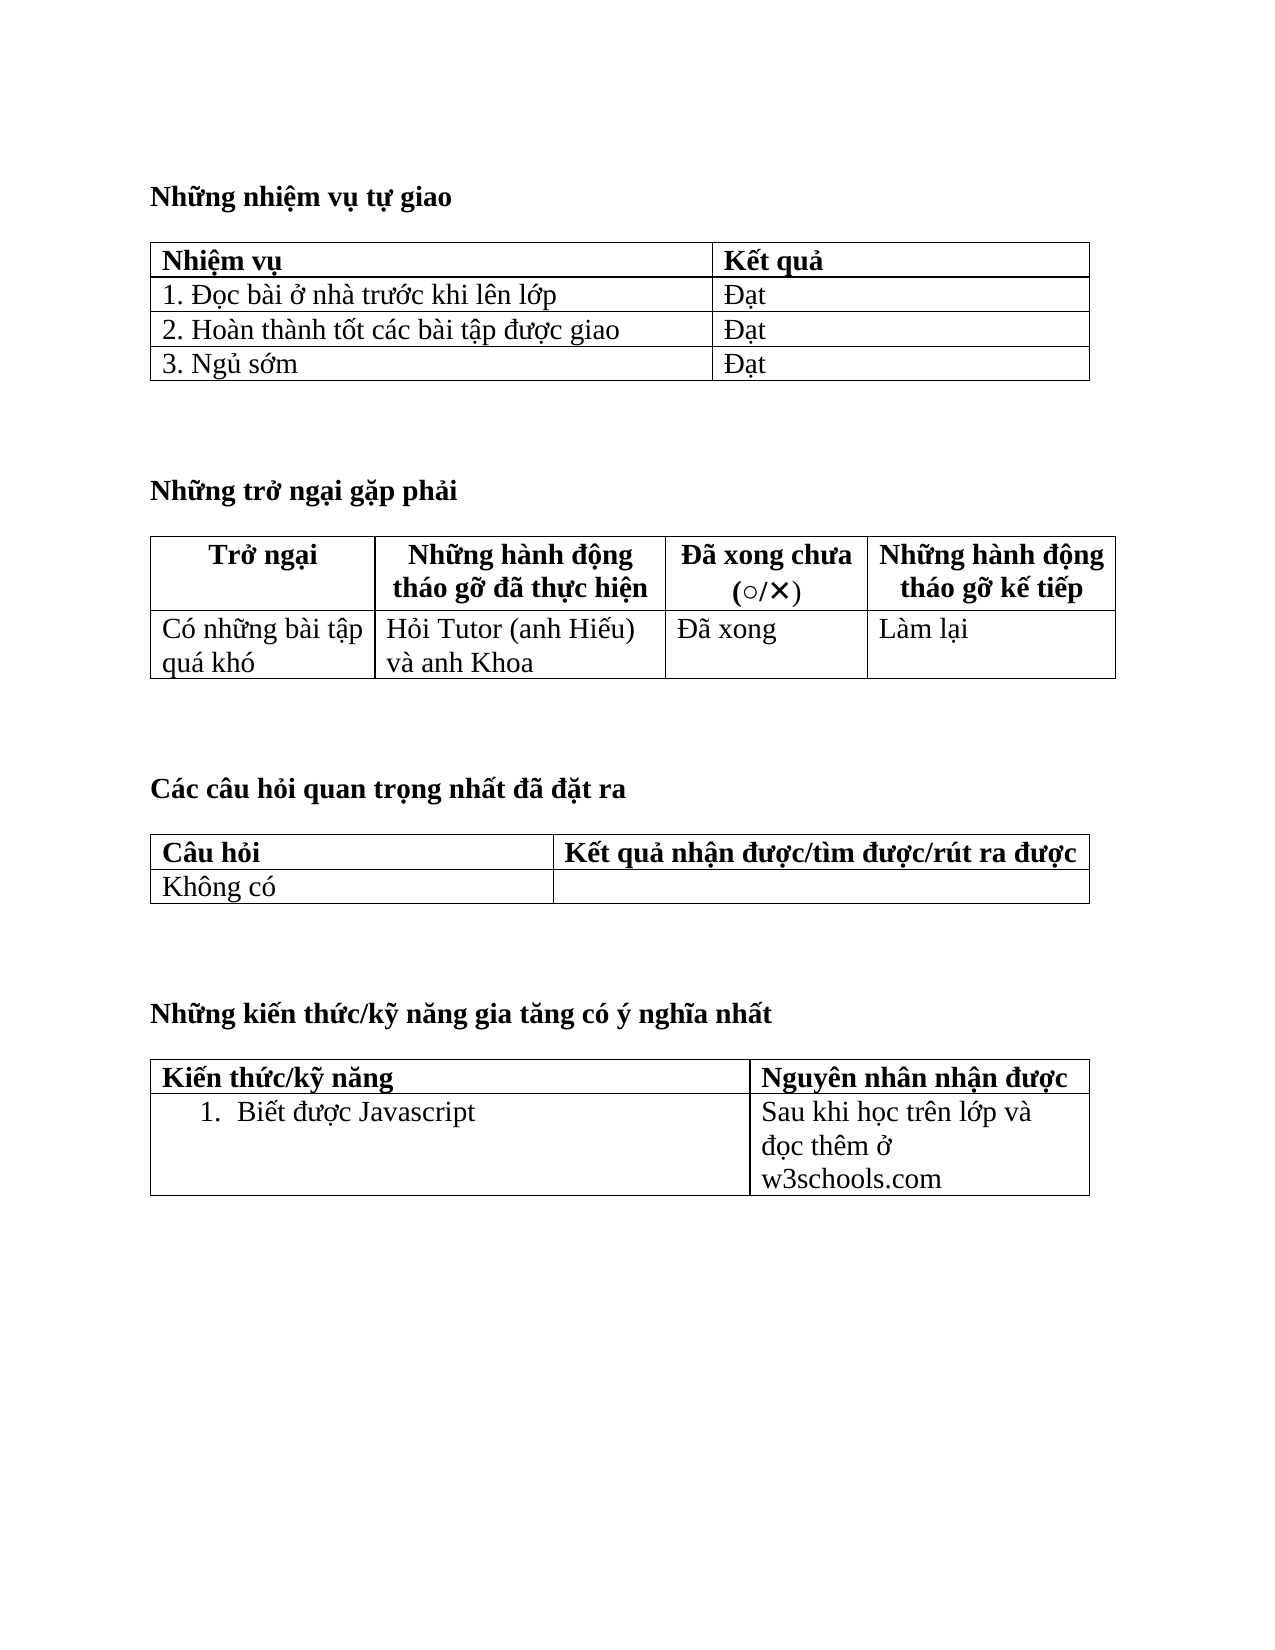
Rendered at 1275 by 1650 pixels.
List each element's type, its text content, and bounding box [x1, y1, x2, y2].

table_header Nhiệm vụ [151, 243, 712, 276]
table_header Kiến thức/kỹ năng [151, 1060, 749, 1093]
table_cell Làm lại [868, 611, 1115, 678]
table_cell Không có [151, 870, 553, 903]
table_cell Sau khi học trên lớp và đọc thêm ở w3schools.com [751, 1094, 1089, 1195]
table_cell 1. Đọc bài ở nhà trước khi lên lớp [151, 278, 712, 311]
table_cell Đã xong [666, 611, 867, 678]
table_header Nguyên nhân nhận được [751, 1060, 1089, 1093]
table_cell Đạt [713, 347, 1089, 380]
table_header Câu hỏi [151, 835, 553, 868]
text Những trở ngại gặp phải [150, 473, 1125, 507]
table_header Kết quả nhận được/tìm được/rút ra được [554, 835, 1089, 868]
table_cell Đạt [713, 278, 1089, 311]
text Những kiến thức/kỹ năng gia tăng có ý nghĩa nhất [150, 996, 1125, 1029]
table_header Những hành động tháo gỡ kế tiếp [868, 537, 1115, 610]
table_cell 3. Ngủ sớm [151, 347, 712, 380]
text Những nhiệm vụ tự giao [150, 179, 1125, 213]
table_cell [554, 870, 1089, 903]
table_header Đã xong chưa (○/✕) [666, 537, 867, 610]
table_header Kết quả [713, 243, 1089, 276]
text Các câu hỏi quan trọng nhất đã đặt ra [150, 771, 1125, 805]
table_cell Hỏi Tutor (anh Hiếu) và anh Khoa [376, 611, 665, 678]
table_header Trở ngại [151, 537, 374, 610]
table_cell Đạt [713, 312, 1089, 346]
table_cell 2. Hoàn thành tốt các bài tập được giao [151, 312, 712, 346]
table_cell Có những bài tập quá khó [151, 611, 374, 678]
table_cell Biết được Javascript [151, 1094, 749, 1195]
table_header Những hành động tháo gỡ đã thực hiện [376, 537, 665, 610]
